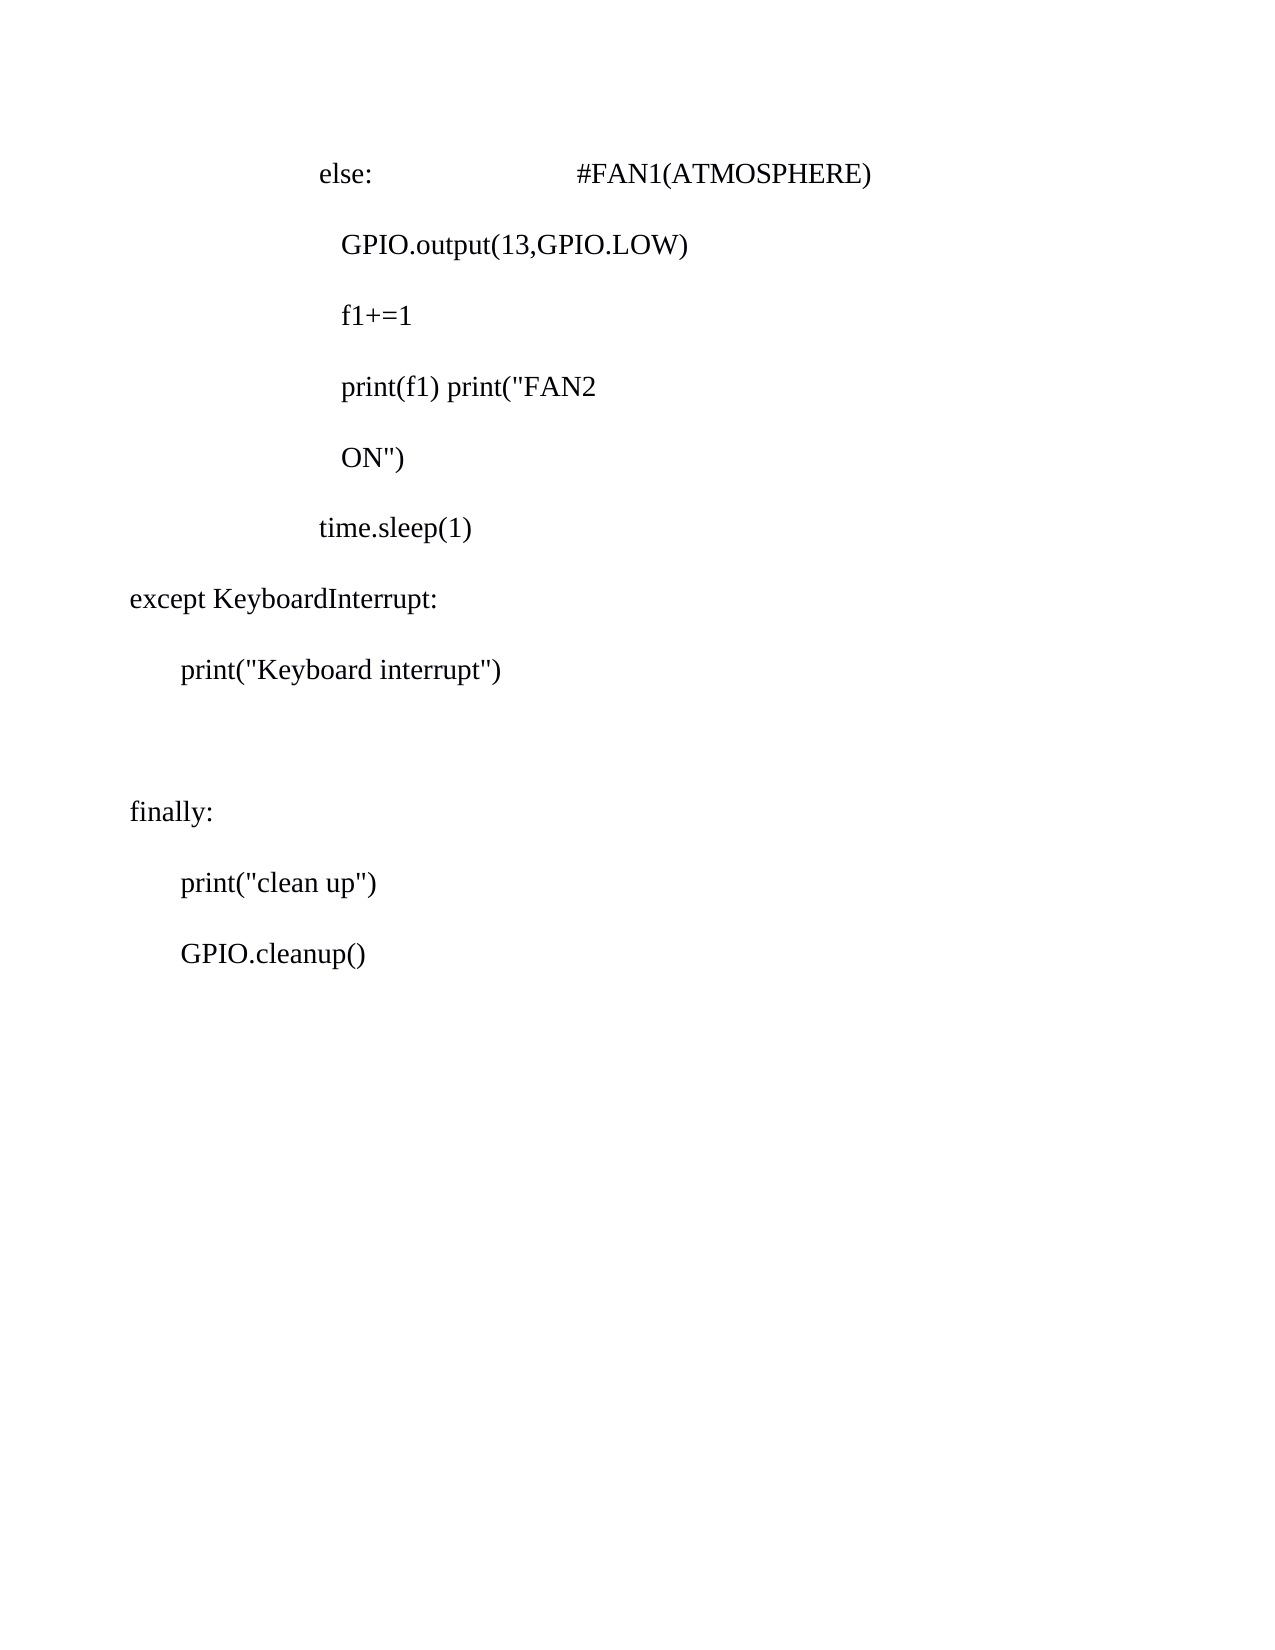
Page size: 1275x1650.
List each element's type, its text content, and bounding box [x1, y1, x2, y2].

text else: #FAN1(ATMOSPHERE) GPIO.output(13,GPIO.LOW) [319, 156, 902, 261]
text finally: [129, 794, 1162, 828]
text time.sleep(1) except KeyboardInterrupt: [129, 511, 503, 615]
text f1+=1 [341, 298, 1162, 331]
text print("Keyboard interrupt") [180, 652, 1162, 686]
text print("clean up") GPIO.cleanup() [180, 865, 408, 970]
text print(f1) print("FAN2 ON") [341, 369, 598, 473]
